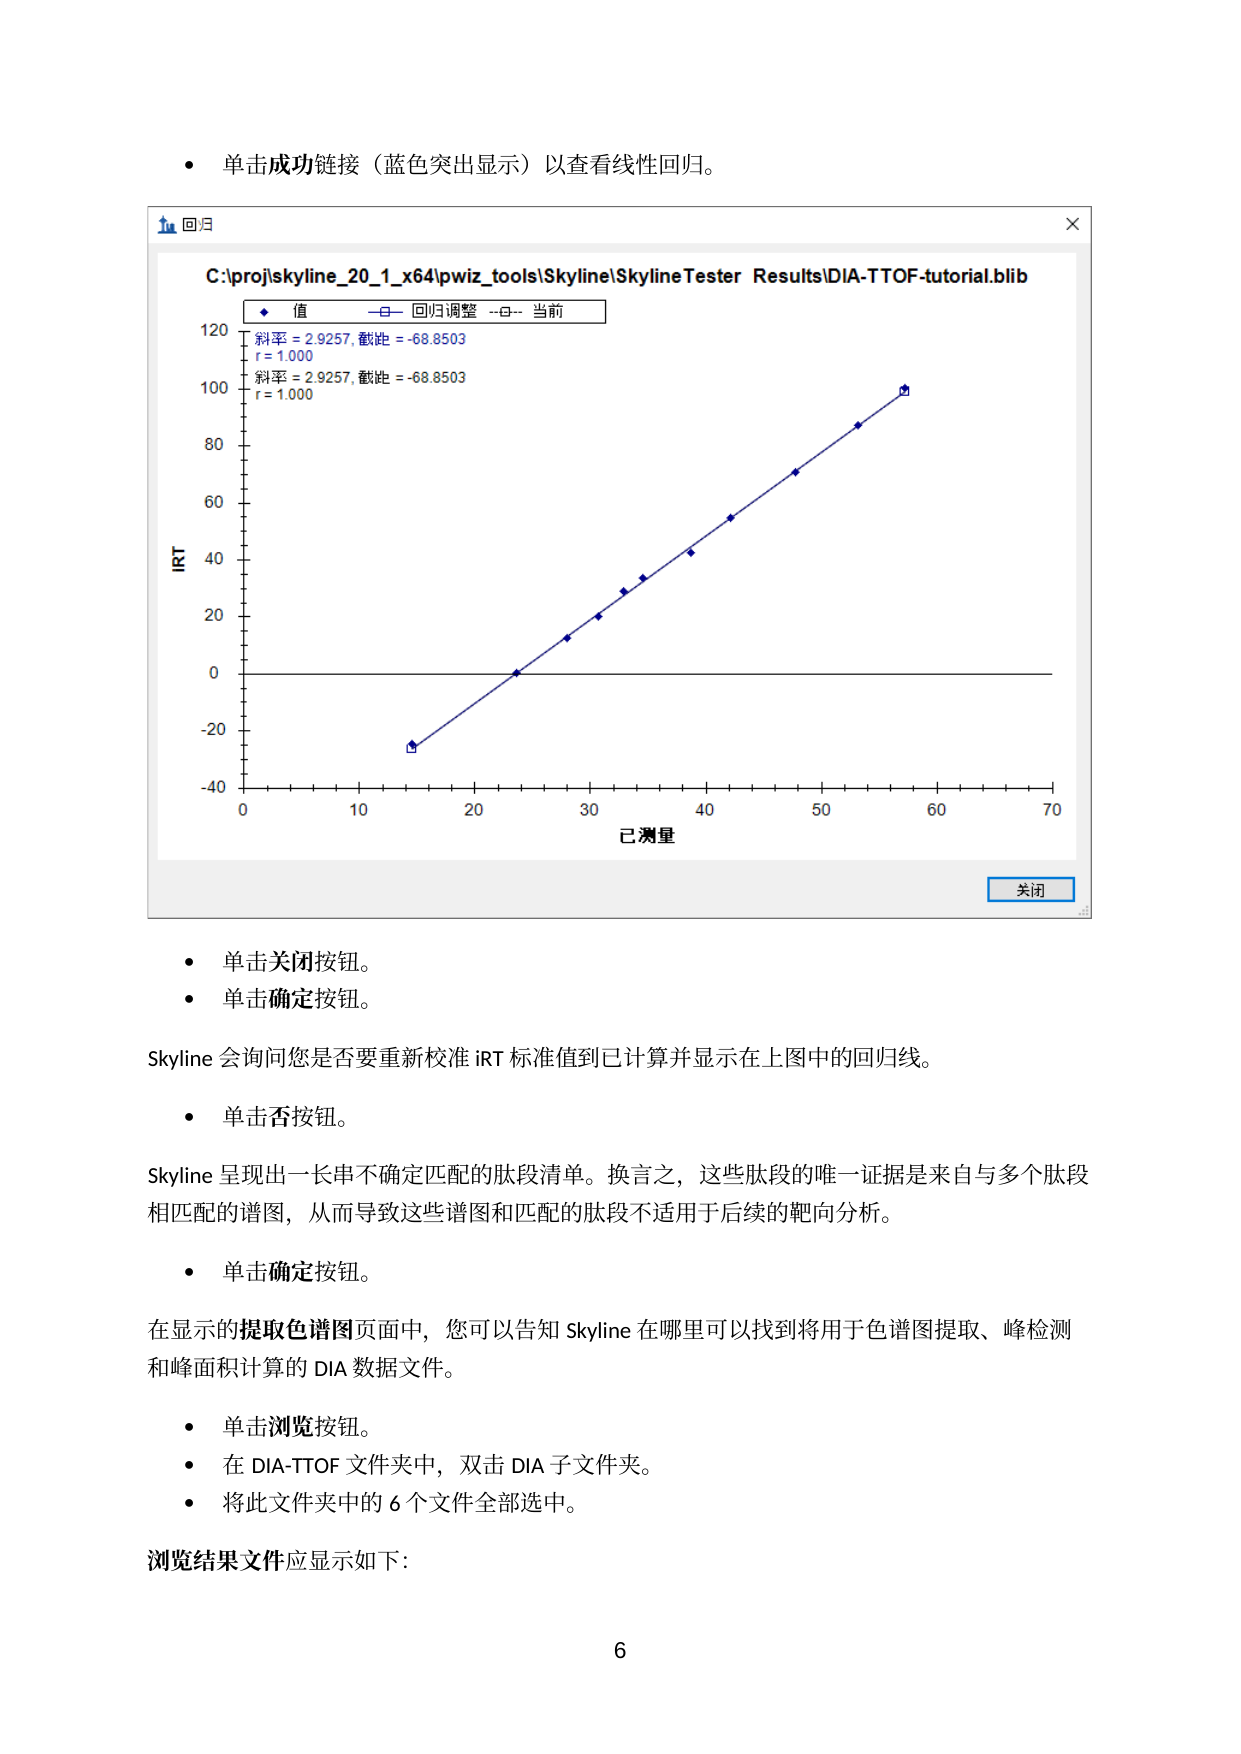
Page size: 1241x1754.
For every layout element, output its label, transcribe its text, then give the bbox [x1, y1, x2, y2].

list 将此文件夹中的 6 个文件全部选中。 [185, 1485, 1093, 1518]
list 单击确定按钮。 [185, 1254, 1093, 1287]
list 单击关闭按钮。 [185, 944, 1093, 977]
list 单击否按钮。 [185, 1099, 1093, 1132]
list 在 DIA-TTOF 文件夹中，双击 DIA 子文件夹。 [185, 1447, 1093, 1480]
list 单击确定按钮。 [185, 982, 1093, 1014]
picture [147, 206, 1092, 919]
list 单击浏览按钮。 [185, 1409, 1093, 1442]
text Skyline 呈现出一长串不确定匹配的肽段清单。换言之，这些肽段的唯一证据是来自与多个肽段相匹配的谱图，从而导致这些谱图和匹配的肽段不适用于后续的靶向分析。 [148, 1157, 1093, 1228]
text 浏览结果文件应显示如下： [148, 1543, 1093, 1576]
text 在显示的提取色谱图页面中，您可以告知 Skyline 在哪里可以找到将用于色谱图提取、峰检测和峰面积计算的 DIA 数据文件。 [148, 1313, 1093, 1383]
text Skyline 会询问您是否要重新校准iRT 标准值到已计算并显示在上图中的回归线。 [148, 1040, 1093, 1073]
list 单击成功链接（蓝色突出显示）以查看线性回归。 [185, 148, 1093, 181]
